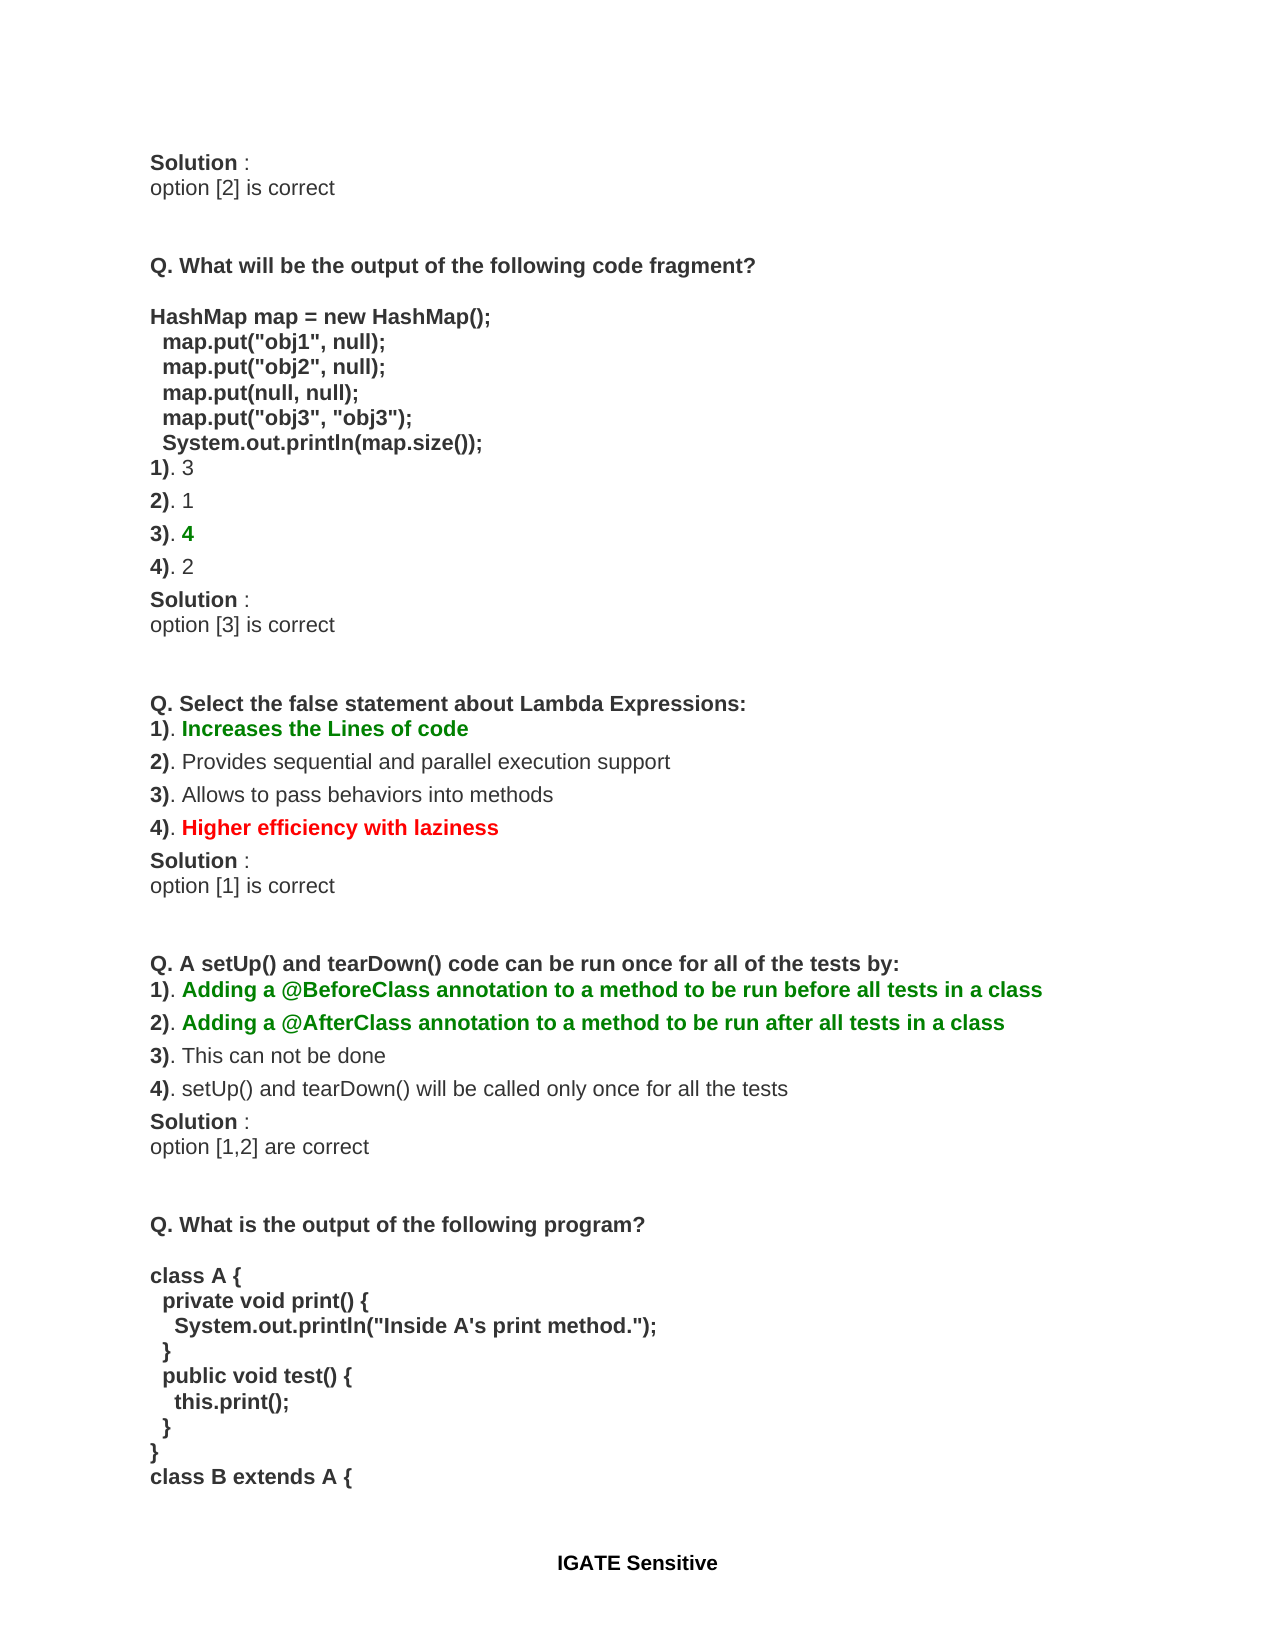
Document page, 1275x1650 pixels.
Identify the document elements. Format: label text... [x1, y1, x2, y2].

text 3). Allows to pass behaviors into methods [150, 782, 1125, 807]
text 1). Adding a @BeforeClass annotation to a method to be run before all tests in a class [150, 977, 1125, 1002]
text Solution : option [1,2] are correct [150, 1109, 1125, 1159]
text Solution : option [1] is correct [150, 848, 1125, 898]
text 2). Provides sequential and parallel execution support [150, 749, 1125, 774]
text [150, 1212, 1125, 1489]
text 2). Adding a @AfterClass annotation to a method to be run after all tests in a class [150, 1009, 1125, 1035]
text Solution : option [3] is correct [150, 587, 1125, 638]
text Solution : option [2] is correct [150, 150, 1125, 200]
text Q. What will be the output of the following code fragment? HashMap map = new HashMap(); map.put("obj1", null); map.put("obj2", null); map.put(null, null); map.put("obj3", "obj3"); System.out.println(map.size()); [150, 253, 1125, 455]
text 4). Higher efficiency with laziness [150, 815, 1125, 840]
text 1). 3 [150, 455, 1125, 480]
text 2). 1 [150, 488, 1125, 513]
text 4). setUp() and tearDown() will be called only once for all the tests [150, 1076, 1125, 1101]
text Q. A setUp() and tearDown() code can be run once for all of the tests by: [150, 951, 1125, 977]
text 4). 2 [150, 554, 1125, 579]
text Q. Select the false statement about Lambda Expressions: [150, 691, 1125, 716]
text 3). This can not be done [150, 1043, 1125, 1068]
text 1). Increases the Lines of code [150, 716, 1125, 741]
text 3). 4 [150, 521, 1125, 546]
